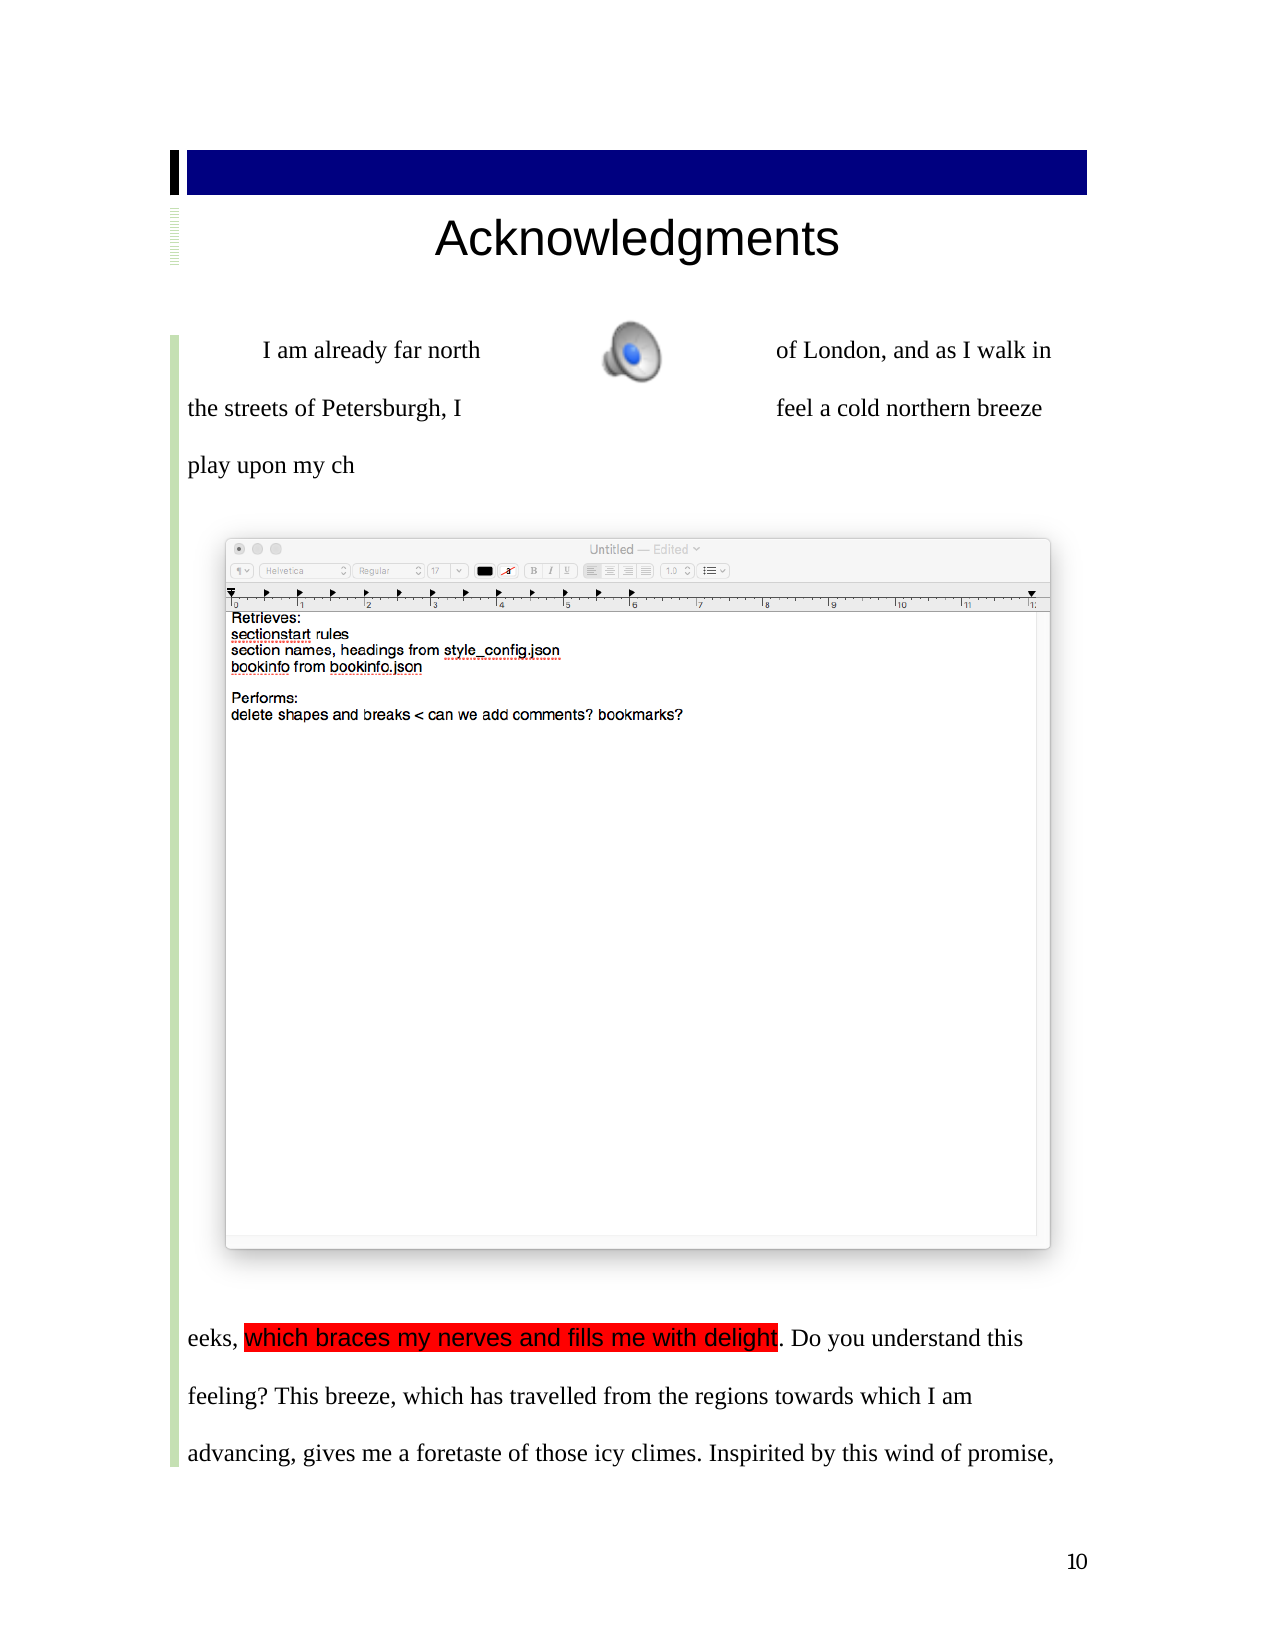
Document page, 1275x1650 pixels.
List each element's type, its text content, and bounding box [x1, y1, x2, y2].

picture [507, 295, 757, 410]
title Acknowledgments [170, 208, 1087, 265]
picture [187, 507, 1088, 1295]
